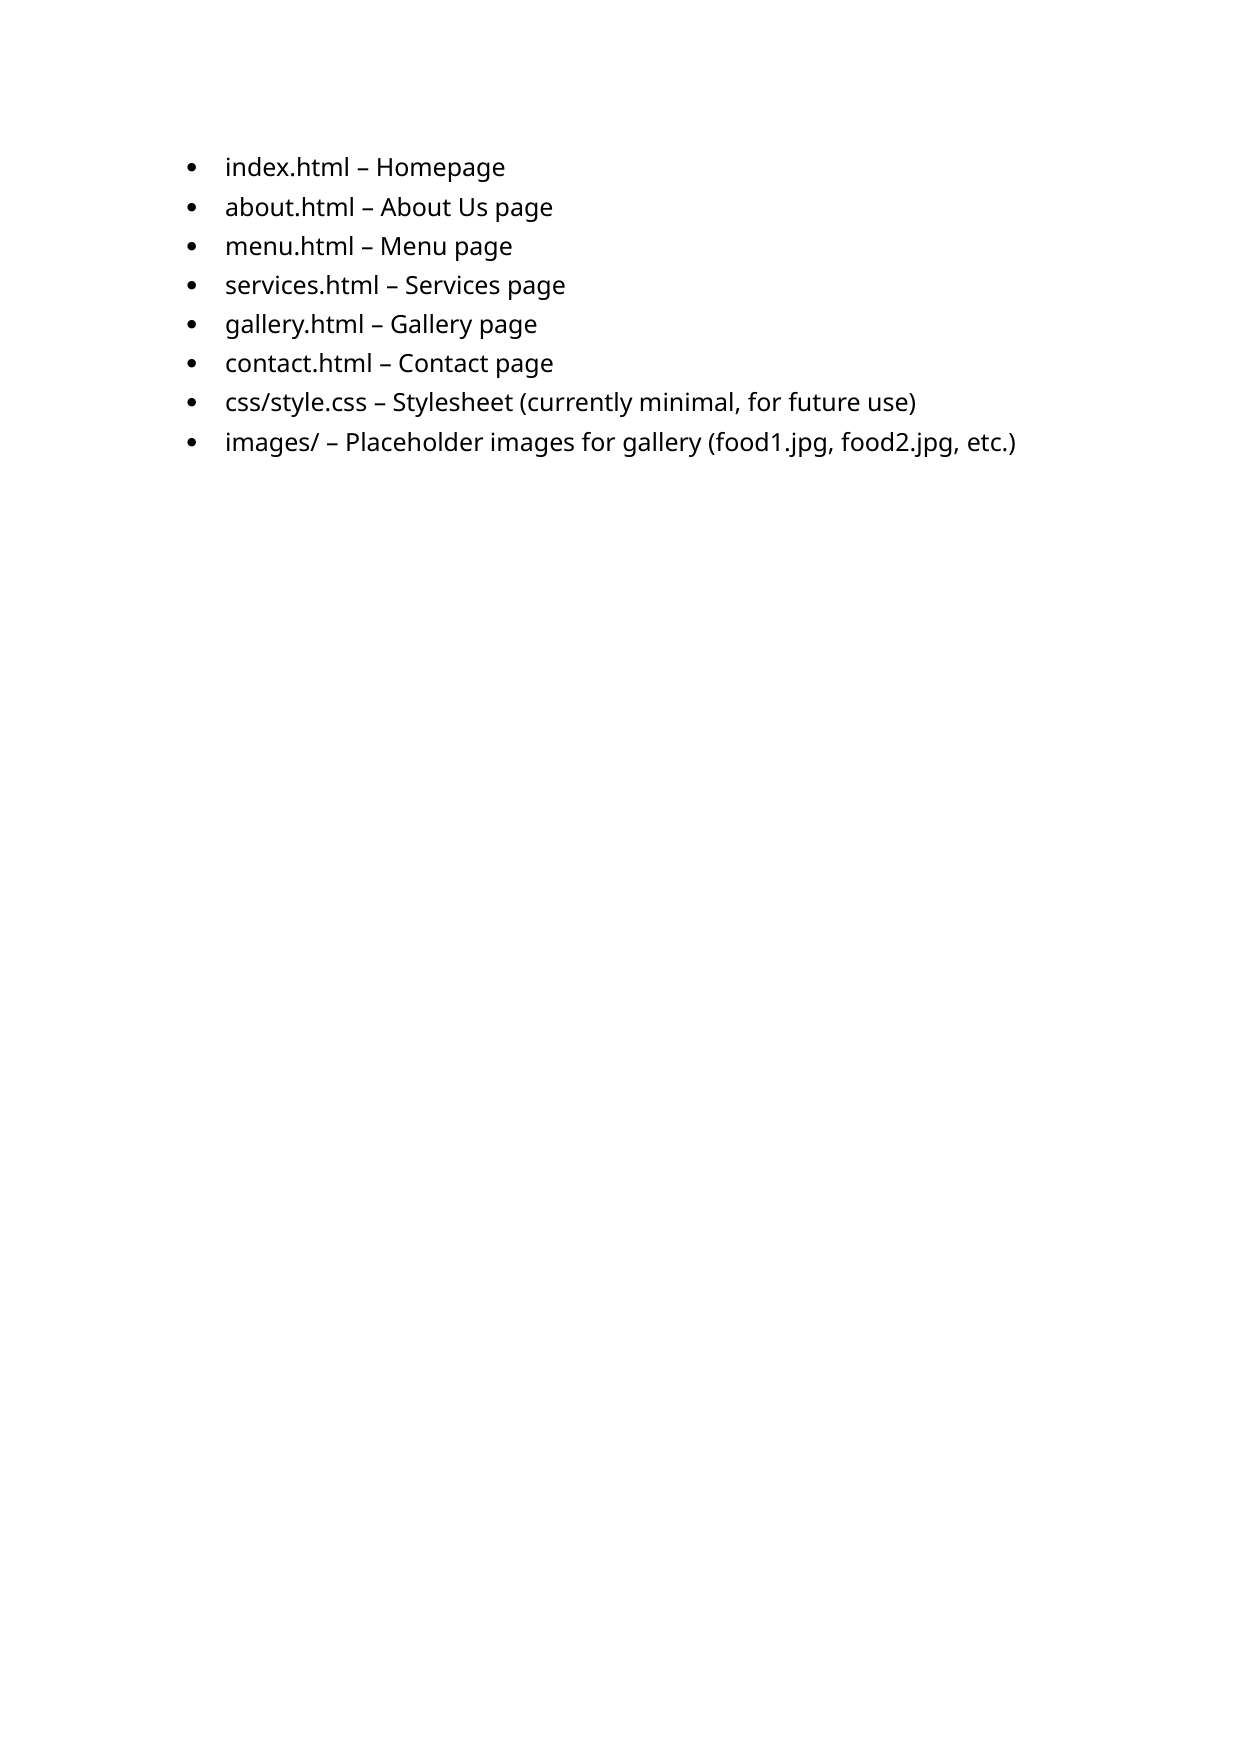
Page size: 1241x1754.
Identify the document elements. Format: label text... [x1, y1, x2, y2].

list menu.html – Menu page [187, 228, 1090, 262]
list services.html – Services page [187, 267, 1090, 302]
list about.html – About Us page [187, 189, 1090, 223]
list index.html – Homepage [187, 150, 1090, 184]
list images/ – Placeholder images for gallery (food1.jpg, food2.jpg, etc.) [187, 424, 1090, 458]
list contact.html – Contact page [187, 346, 1090, 380]
list gallery.html – Gallery page [187, 307, 1090, 341]
list css/style.css – Stylesheet (currently minimal, for future use) [187, 385, 1090, 419]
